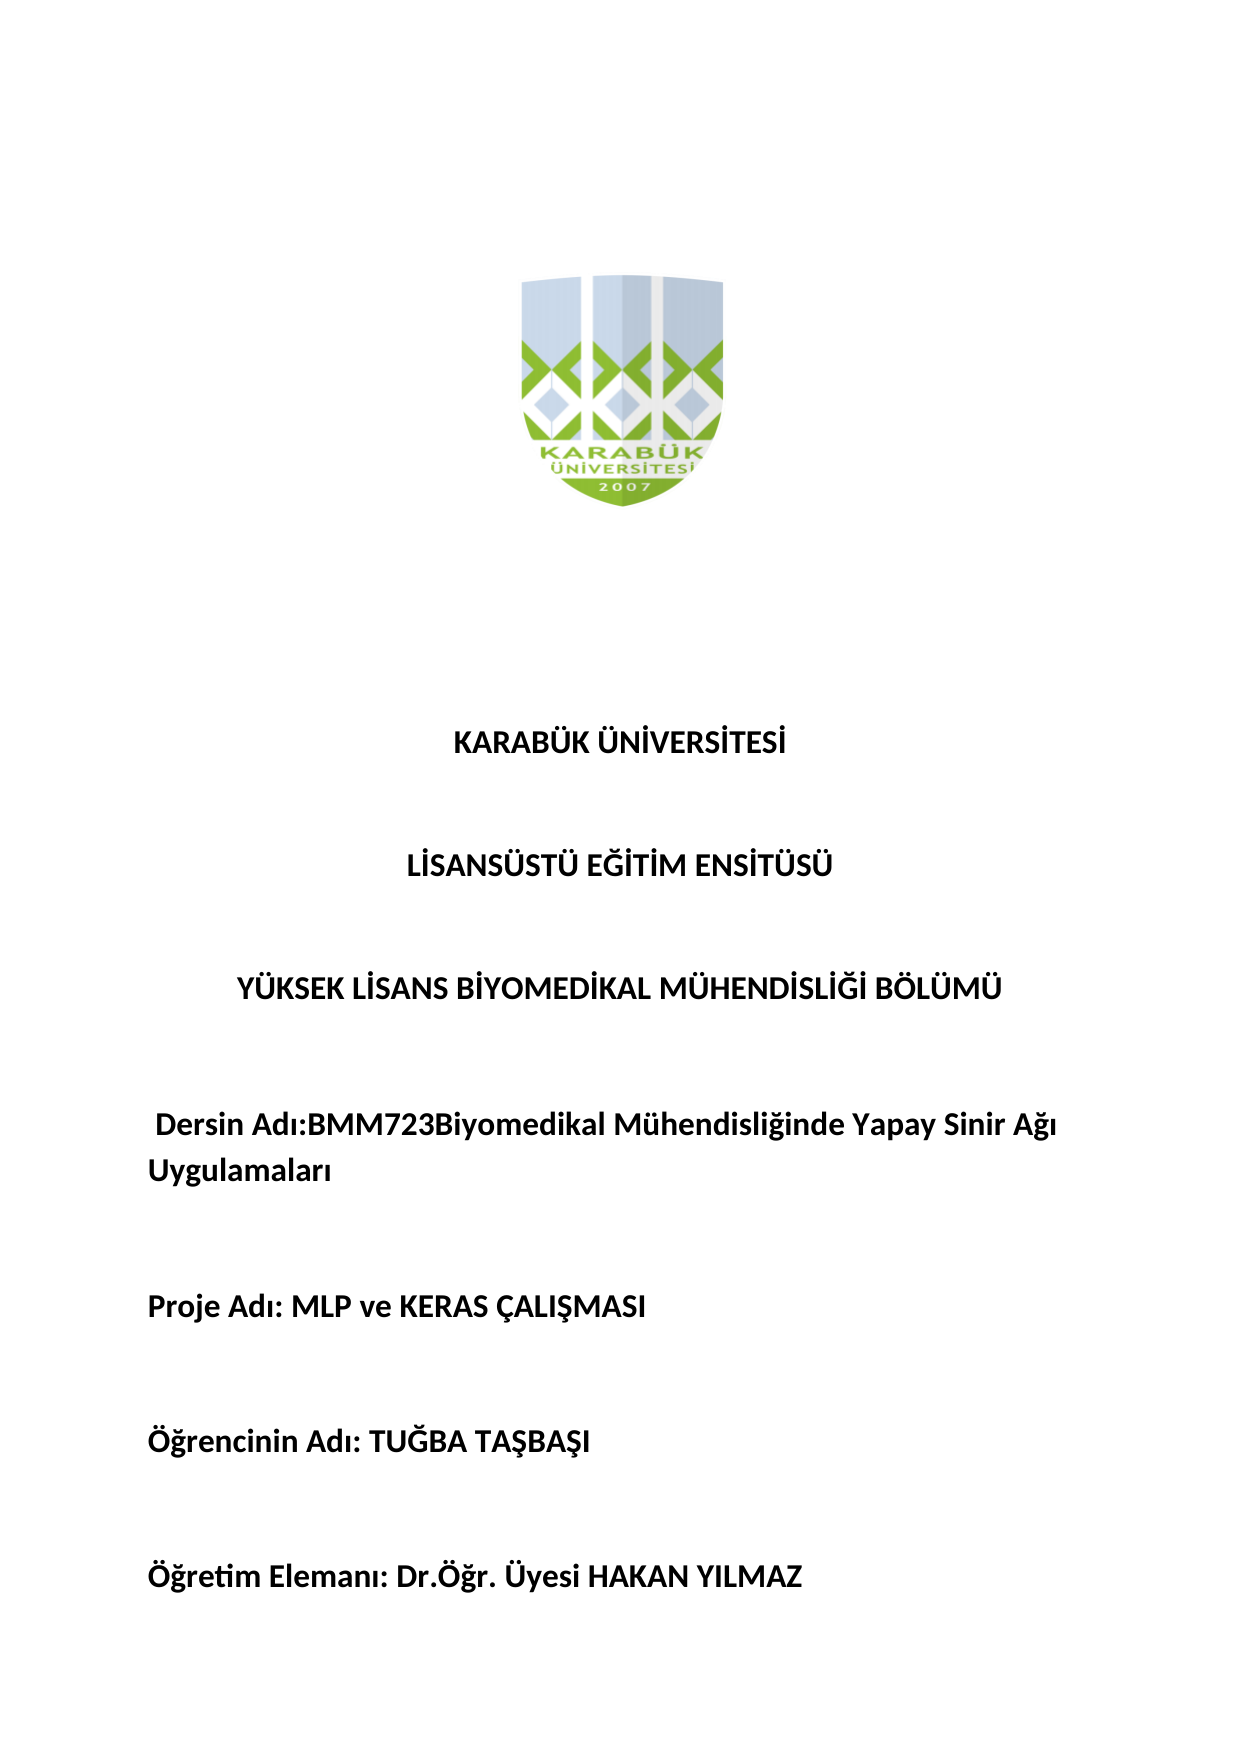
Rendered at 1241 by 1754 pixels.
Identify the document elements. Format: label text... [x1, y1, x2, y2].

text Dersin Adı:BMM723Biyomedikal Mühendisliğinde Yapay Sinir Ağı Uygulamaları [148, 1103, 1093, 1190]
text Öğretim Elemanı: Dr.Öğr. Üyesi HAKAN YILMAZ [148, 1555, 1093, 1596]
text Öğrencinin Adı: TUĞBA TAŞBAŞI [148, 1420, 1093, 1461]
text YÜKSEK LİSANS BİYOMEDİKAL MÜHENDİSLİĞİ BÖLÜMÜ [148, 967, 1093, 1008]
text LİSANSÜSTÜ EĞİTİM ENSİTÜSÜ [148, 844, 1093, 885]
text KARABÜK ÜNİVERSİTESİ [148, 721, 1093, 762]
text Proje Adı: MLP ve KERAS ÇALIŞMASI [148, 1284, 1093, 1325]
picture [512, 271, 728, 511]
